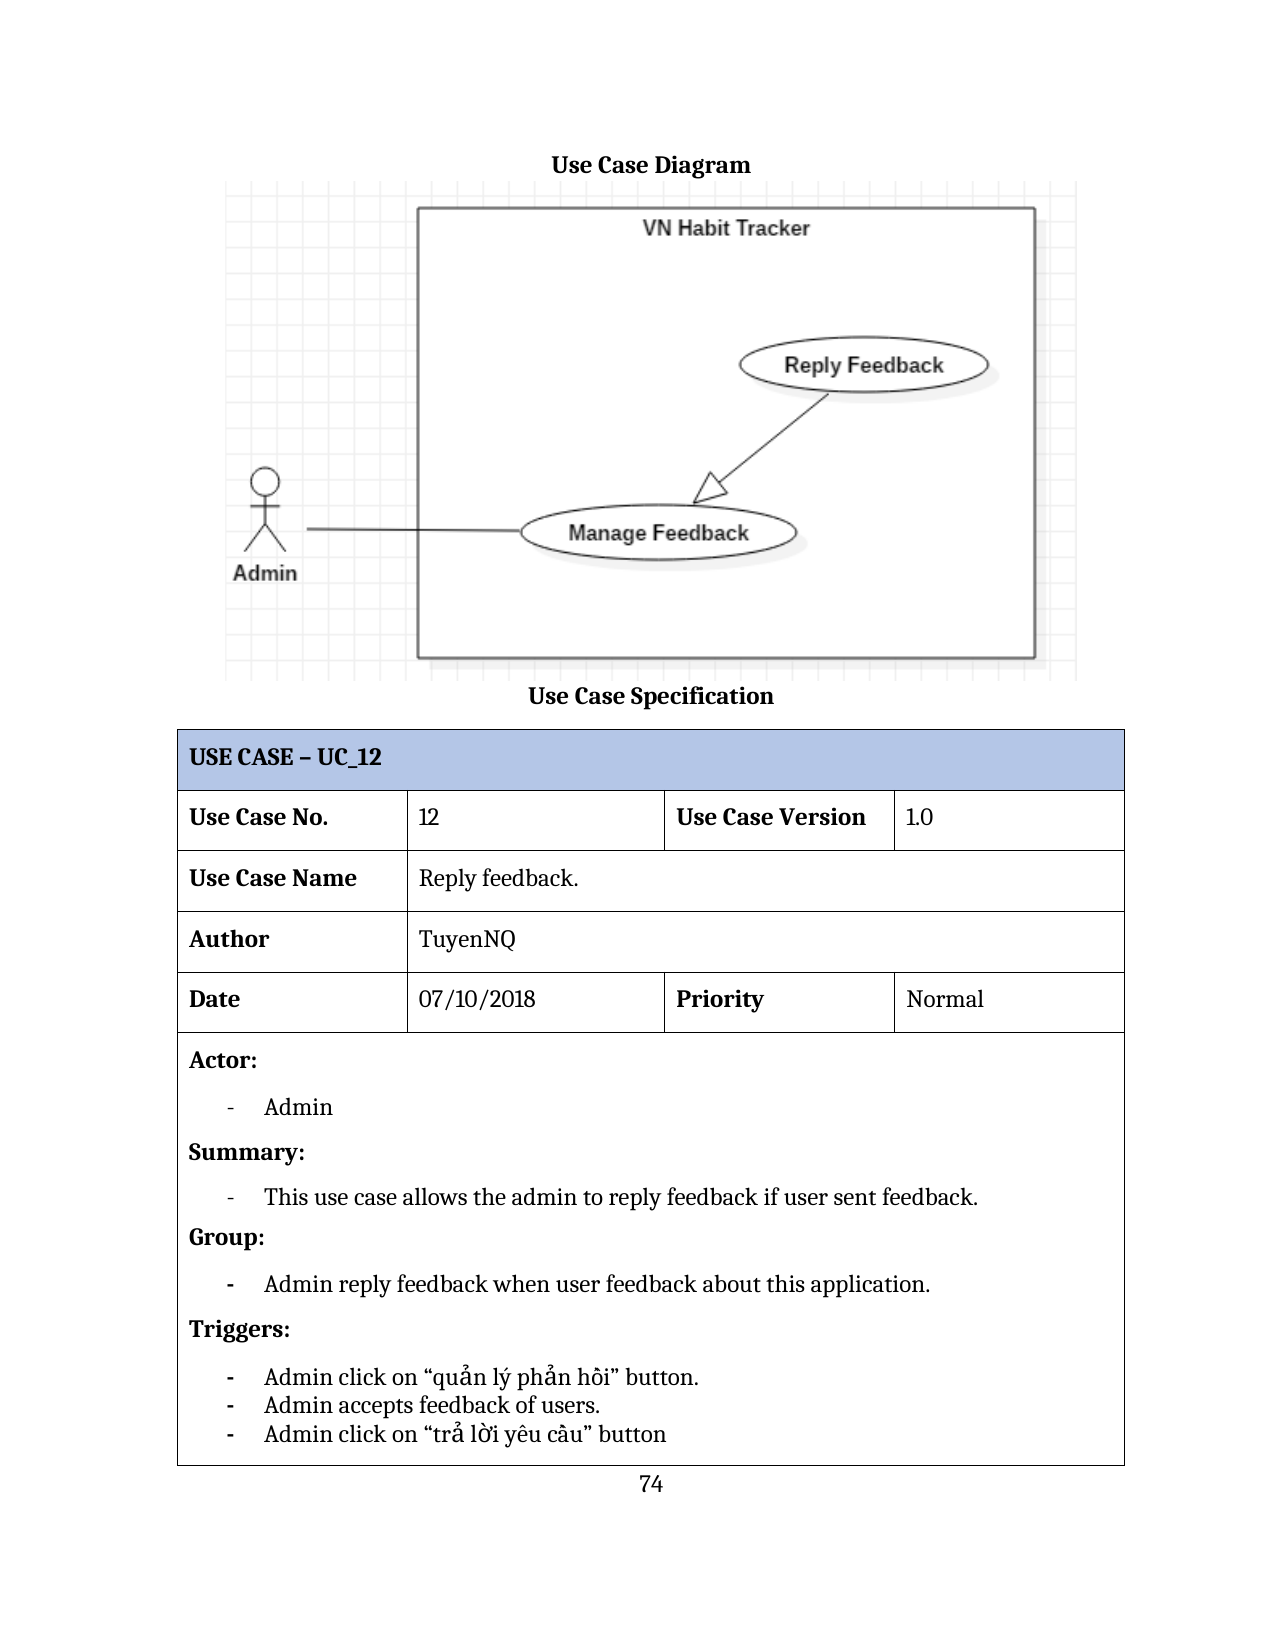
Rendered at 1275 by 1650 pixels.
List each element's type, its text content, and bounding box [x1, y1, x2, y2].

table_cell Priority [665, 973, 894, 1032]
table_cell Reply feedback. [408, 851, 1124, 911]
table_cell Normal [895, 973, 1124, 1032]
table_cell Date [178, 973, 407, 1032]
table_header USE CASE – UC_12 [178, 730, 1124, 790]
table_cell Use Case No. [178, 791, 407, 850]
table_cell 07/10/2018 [408, 973, 664, 1032]
list Use Case Diagram [177, 151, 1125, 179]
table_cell 1.0 [895, 791, 1124, 850]
table_cell Author [178, 912, 407, 972]
table_cell Use Case Version [665, 791, 894, 850]
table_cell Use Case Name [178, 851, 407, 911]
table_cell 12 [408, 791, 664, 850]
table_cell TuyenNQ [408, 912, 1124, 972]
list Use Case Specification [177, 682, 1125, 711]
picture [225, 181, 1077, 681]
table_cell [178, 1033, 1124, 1465]
